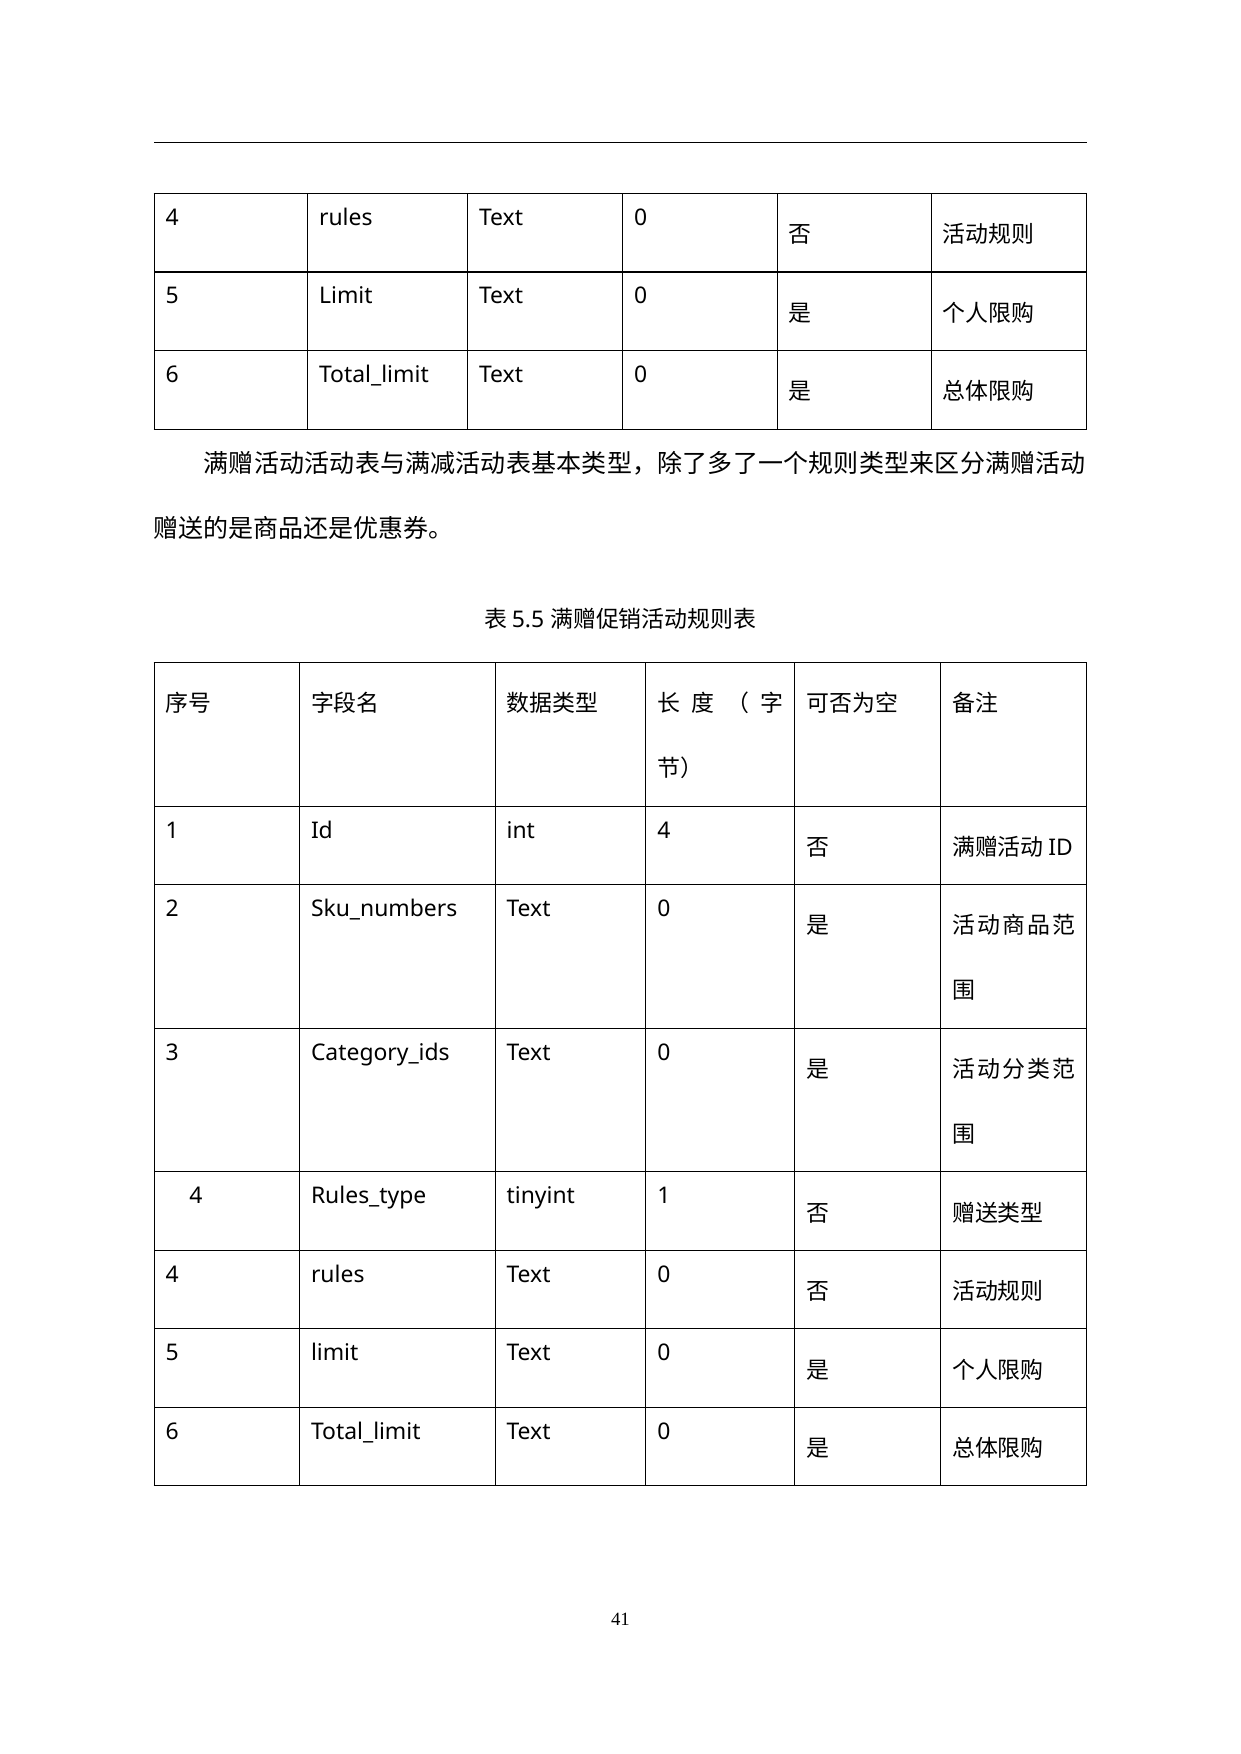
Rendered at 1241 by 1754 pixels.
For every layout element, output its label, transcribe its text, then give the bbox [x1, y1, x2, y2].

table_cell 否 [778, 194, 931, 271]
table_cell 0 [623, 194, 777, 271]
table_header 序号 [155, 663, 299, 806]
table_cell 0 [646, 1029, 794, 1171]
table_cell limit [300, 1329, 495, 1407]
table_cell 4 [155, 1251, 299, 1328]
table_cell tinyint [496, 1172, 645, 1250]
table_cell 是 [795, 1408, 940, 1485]
table_cell 4 [155, 194, 307, 271]
table_cell Sku_numbers [300, 885, 495, 1028]
table_cell 是 [795, 1329, 940, 1407]
table_cell Text [496, 1251, 645, 1328]
table_cell 6 [155, 351, 307, 428]
table_cell 活动规则 [941, 1251, 1086, 1328]
table_cell 1 [646, 1172, 794, 1250]
table_cell Limit [308, 273, 467, 350]
table_cell Total_limit [300, 1408, 495, 1485]
table_cell 总体限购 [941, 1408, 1086, 1485]
table_cell 0 [646, 1408, 794, 1485]
table_cell 1 [155, 807, 299, 884]
table_cell 2 [155, 885, 299, 1028]
table_cell 活动商品范围 [941, 885, 1086, 1028]
table_cell Text [468, 194, 622, 271]
table_cell 0 [646, 1251, 794, 1328]
table_cell Text [496, 1329, 645, 1407]
table_cell 活动分类范围 [941, 1029, 1086, 1171]
table_cell Text [496, 1408, 645, 1485]
table_cell 是 [778, 273, 931, 350]
table_cell 否 [795, 1251, 940, 1328]
table_cell 6 [155, 1408, 299, 1485]
table_cell 个人限购 [941, 1329, 1086, 1407]
table_cell int [496, 807, 645, 884]
table_cell 个人限购 [932, 273, 1086, 350]
table_cell 0 [623, 273, 777, 350]
table_cell 是 [795, 1029, 940, 1171]
table_header 备注 [941, 663, 1086, 806]
table_cell 5 [155, 1329, 299, 1407]
table_cell Text [468, 351, 622, 428]
table_cell 0 [623, 351, 777, 428]
table_cell 活动规则 [932, 194, 1086, 271]
table_cell Category_ids [300, 1029, 495, 1171]
table_cell Text [468, 273, 622, 350]
table_header 字段名 [300, 663, 495, 806]
table_cell 否 [795, 807, 940, 884]
table_cell 0 [646, 1329, 794, 1407]
table_cell 4 [155, 1172, 299, 1250]
text 满赠活动活动表与满减活动表基本类型，除了多了一个规则类型来区分满赠活动赠送的是商品还是优惠券。 [153, 430, 1087, 559]
table_cell rules [308, 194, 467, 271]
table_cell 3 [155, 1029, 299, 1171]
table_cell 否 [795, 1172, 940, 1250]
table_cell 总体限购 [932, 351, 1086, 428]
table_cell Text [496, 885, 645, 1028]
table_cell 4 [646, 807, 794, 884]
table_cell Id [300, 807, 495, 884]
table_cell Rules_type [300, 1172, 495, 1250]
table_cell 0 [646, 885, 794, 1028]
table_header 长度（字节） [646, 663, 794, 806]
table_header 数据类型 [496, 663, 645, 806]
table_cell Total_limit [308, 351, 467, 428]
table_cell 是 [795, 885, 940, 1028]
table_cell rules [300, 1251, 495, 1328]
text 表5.5 满赠促销活动规则表 [153, 584, 1087, 649]
table_cell Text [496, 1029, 645, 1171]
table_cell 赠送类型 [941, 1172, 1086, 1250]
table_cell 满赠活动ID [941, 807, 1086, 884]
table_cell 5 [155, 273, 307, 350]
table_header 可否为空 [795, 663, 940, 806]
table_cell 是 [778, 351, 931, 428]
